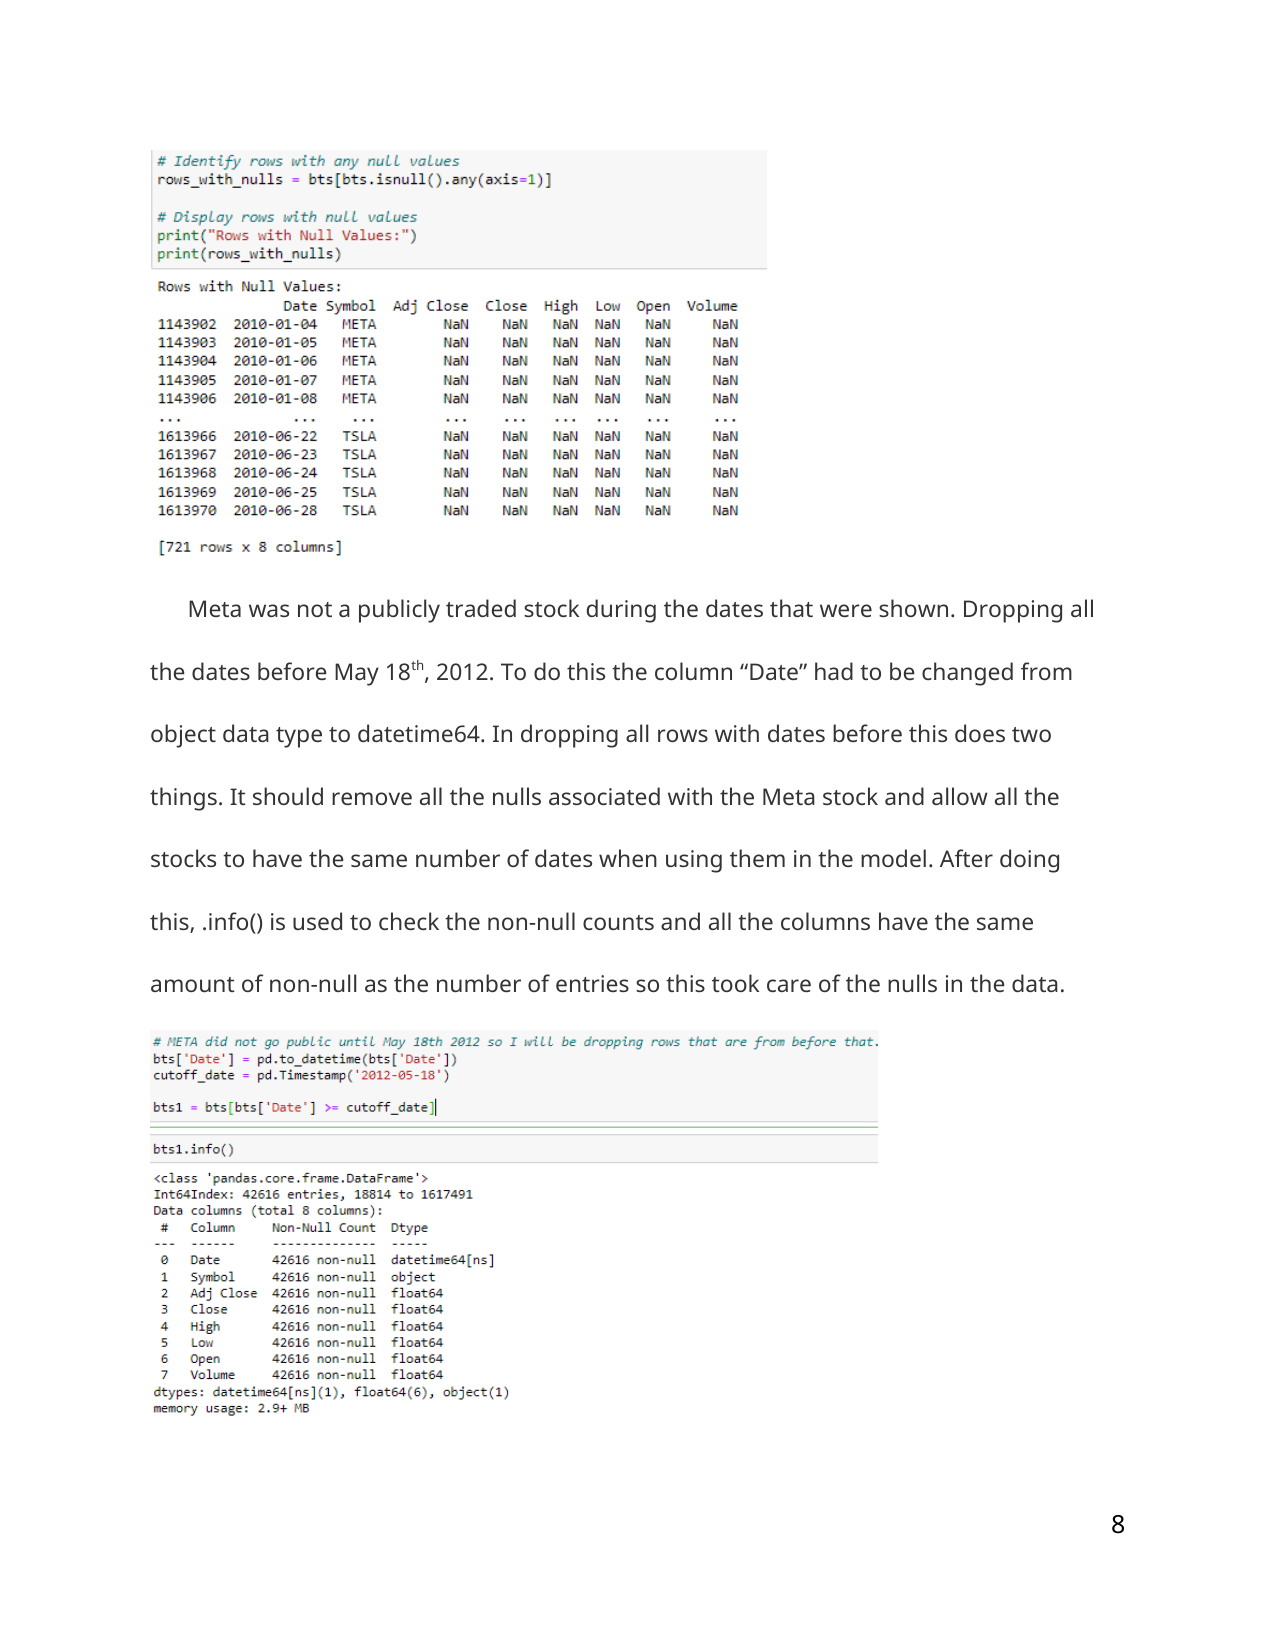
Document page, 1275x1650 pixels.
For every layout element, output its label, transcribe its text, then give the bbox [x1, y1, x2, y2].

picture [150, 150, 768, 564]
picture [150, 1030, 879, 1421]
text Meta was not a publicly traded stock during the dates that were shown. Dropping all the dates before May 18th, 2012. To do this the column “Date” had to be changed from object data type to datetime64. In dropping all rows with dates before this does two things. It should remove all the nulls associated with the Meta stock and allow all the stocks to have the same number of dates when using them in the model. After doing this, .info() is used to check the non-null counts and all the columns have the same amount of non-null as the number of entries so this took care of the nulls in the data. [150, 593, 1125, 999]
